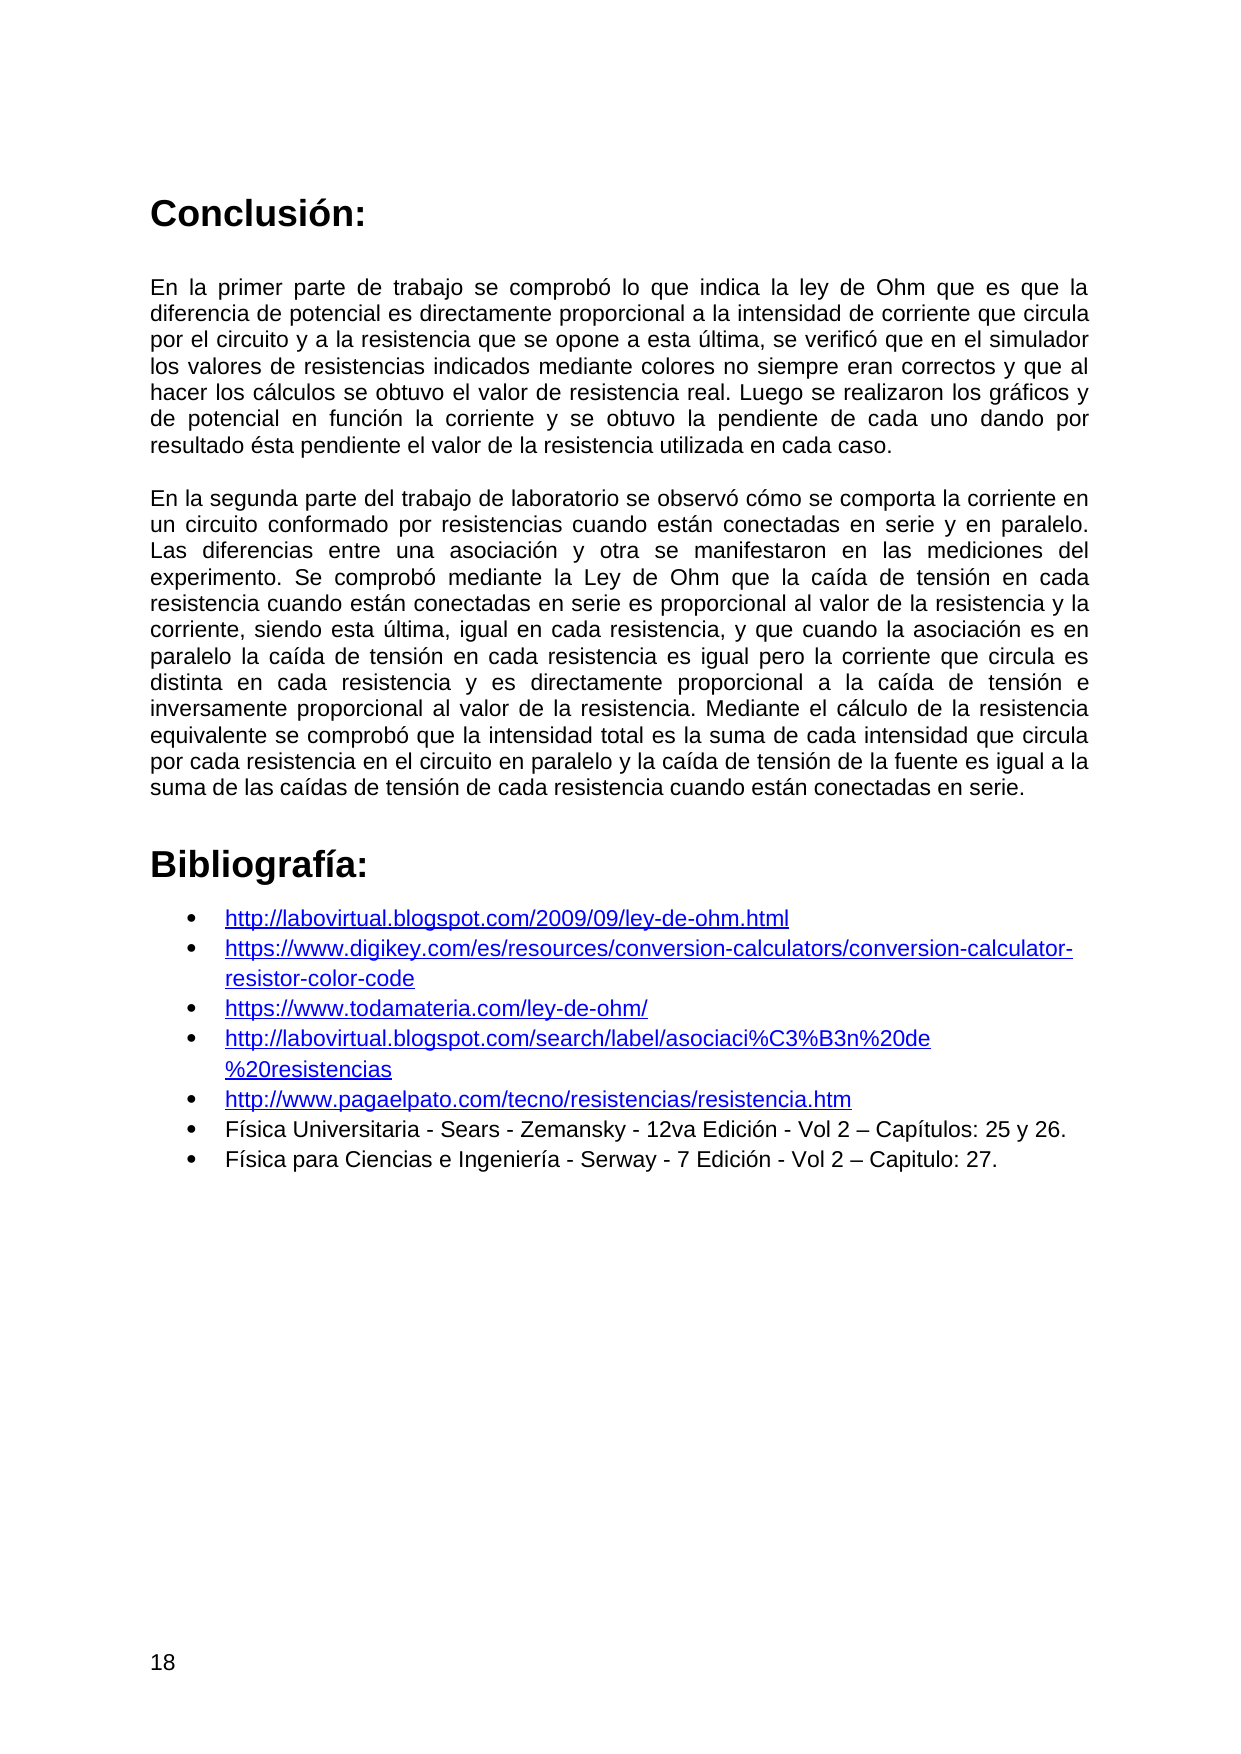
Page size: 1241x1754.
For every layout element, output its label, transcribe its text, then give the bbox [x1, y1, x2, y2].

list https://www.digikey.com/es/resources/conversion-calculators/conversion-calculator-resistor-color-code [187, 935, 1090, 991]
subtitle Bibliografía: [150, 842, 1090, 886]
list http://www.pagaelpato.com/tecno/resistencias/resistencia.htm [187, 1086, 1090, 1112]
list http://labovirtual.blogspot.com/search/label/asociaci%C3%B3n%20de%20resistencias [187, 1025, 1090, 1082]
list Física Universitaria - Sears - Zemansky - 12va Edición - Vol 2 – Capítulos: 25 y 26. [187, 1116, 1090, 1142]
list https://www.todamateria.com/ley-de-ohm/ [187, 995, 1090, 1021]
list Física para Ciencias e Ingeniería - Serway - 7 Edición - Vol 2 – Capitulo: 27. [187, 1146, 1090, 1172]
text En la segunda parte del trabajo de laboratorio se observó cómo se comporta la corriente en un circuito conformado por resistencias cuando están conectadas en serie y en paralelo. Las diferencias entre una asociación y otra se manifestaron en las mediciones del experimento. Se comprobó mediante la Ley de Ohm que la caída de tensión en cada resistencia cuando están conectadas en serie es proporcional al valor de la resistencia y la corriente, siendo esta última, igual en cada resistencia, y que cuando la asociación es en paralelo la caída de tensión en cada resistencia es igual pero la corriente que circula es distinta en cada resistencia y es directamente proporcional a la caída de tensión e inversamente proporcional al valor de la resistencia. Mediante el cálculo de la resistencia equivalente se comprobó que la intensidad total es la suma de cada intensidad que circula por cada resistencia en el circuito en paralelo y la caída de tensión de la fuente es igual a la suma de las caídas de tensión de cada resistencia cuando están conectadas en serie. [150, 484, 1090, 801]
subtitle Conclusión: [150, 192, 1090, 235]
list http://labovirtual.blogspot.com/2009/09/ley-de-ohm.html [187, 904, 1090, 931]
text En la primer parte de trabajo se comprobó lo que indica la ley de Ohm que es que la diferencia de potencial es directamente proporcional a la intensidad de corriente que circula por el circuito y a la resistencia que se opone a esta última, se verificó que en el simulador los valores de resistencias indicados mediante colores no siempre eran correctos y que al hacer los cálculos se obtuvo el valor de resistencia real. Luego se realizaron los gráficos y de potencial en función la corriente y se obtuvo la pendiente de cada uno dando por resultado ésta pendiente el valor de la resistencia utilizada en cada caso. [150, 274, 1090, 458]
